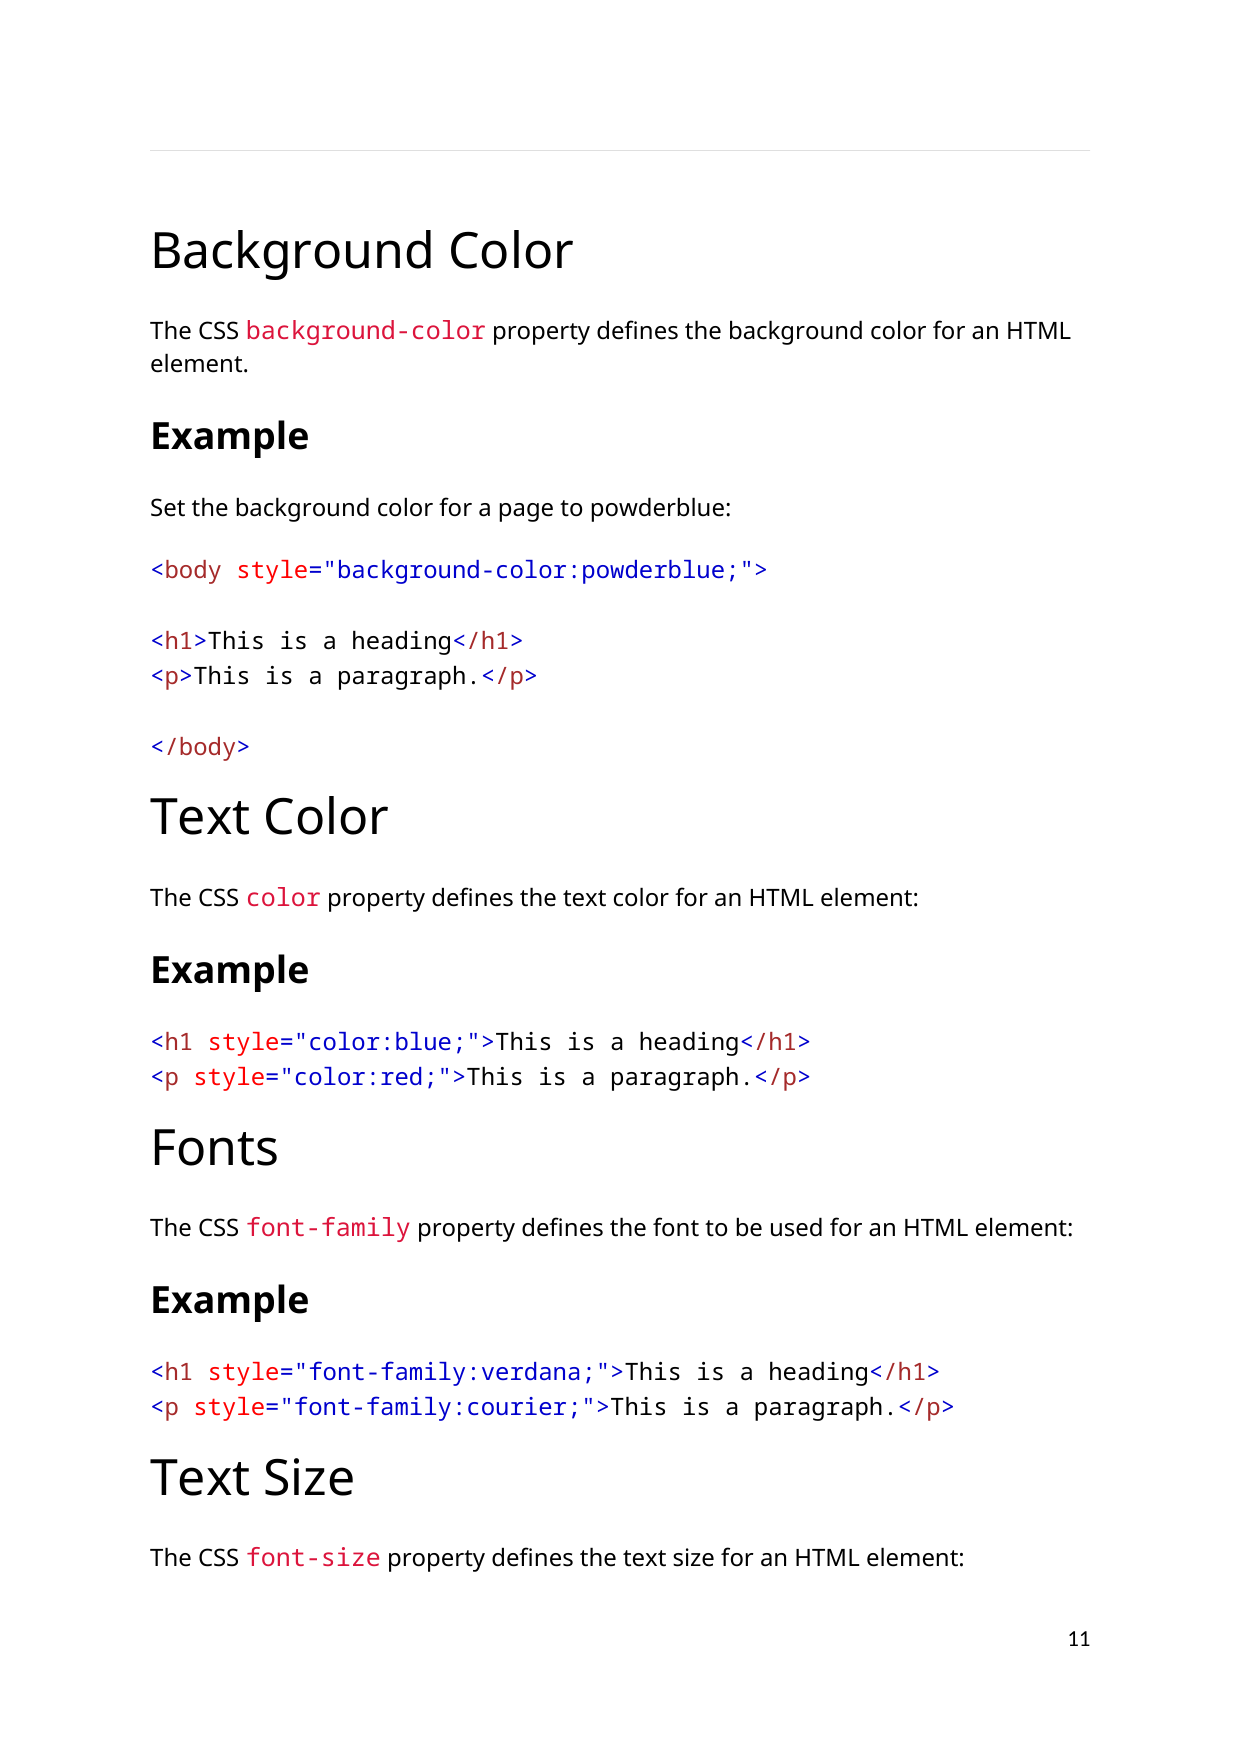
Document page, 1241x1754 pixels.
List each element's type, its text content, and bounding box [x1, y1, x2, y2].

text The CSS font-family property defines the font to be used for an HTML element: [150, 1210, 1090, 1244]
text The CSS background-color property defines the background color for an HTML element. [150, 313, 1090, 380]
text <body style="background-color:powderblue;"> <h1>This is a heading</h1> <p>This is a paragraph.</p> </body> [150, 553, 1090, 762]
text <h1 style="color:blue;">This is a heading</h1> <p style="color:red;">This is a paragraph.</p> [150, 1024, 1090, 1092]
subtitle Fonts [150, 1112, 1090, 1180]
text Example [150, 1274, 1090, 1325]
text Set the background color for a page to powderblue: [150, 491, 1090, 523]
text The CSS color property defines the text color for an HTML element: [150, 879, 1090, 913]
subtitle Background Color [150, 215, 1090, 283]
text Example [150, 410, 1090, 461]
text <h1 style="font-family:verdana;">This is a heading</h1> <p style="font-family:courier;">This is a paragraph.</p> [150, 1355, 1090, 1423]
subtitle Text Size [150, 1442, 1090, 1510]
text The CSS font-size property defines the text size for an HTML element: [150, 1540, 1090, 1574]
text Example [150, 943, 1090, 994]
subtitle Text Color [150, 781, 1090, 849]
